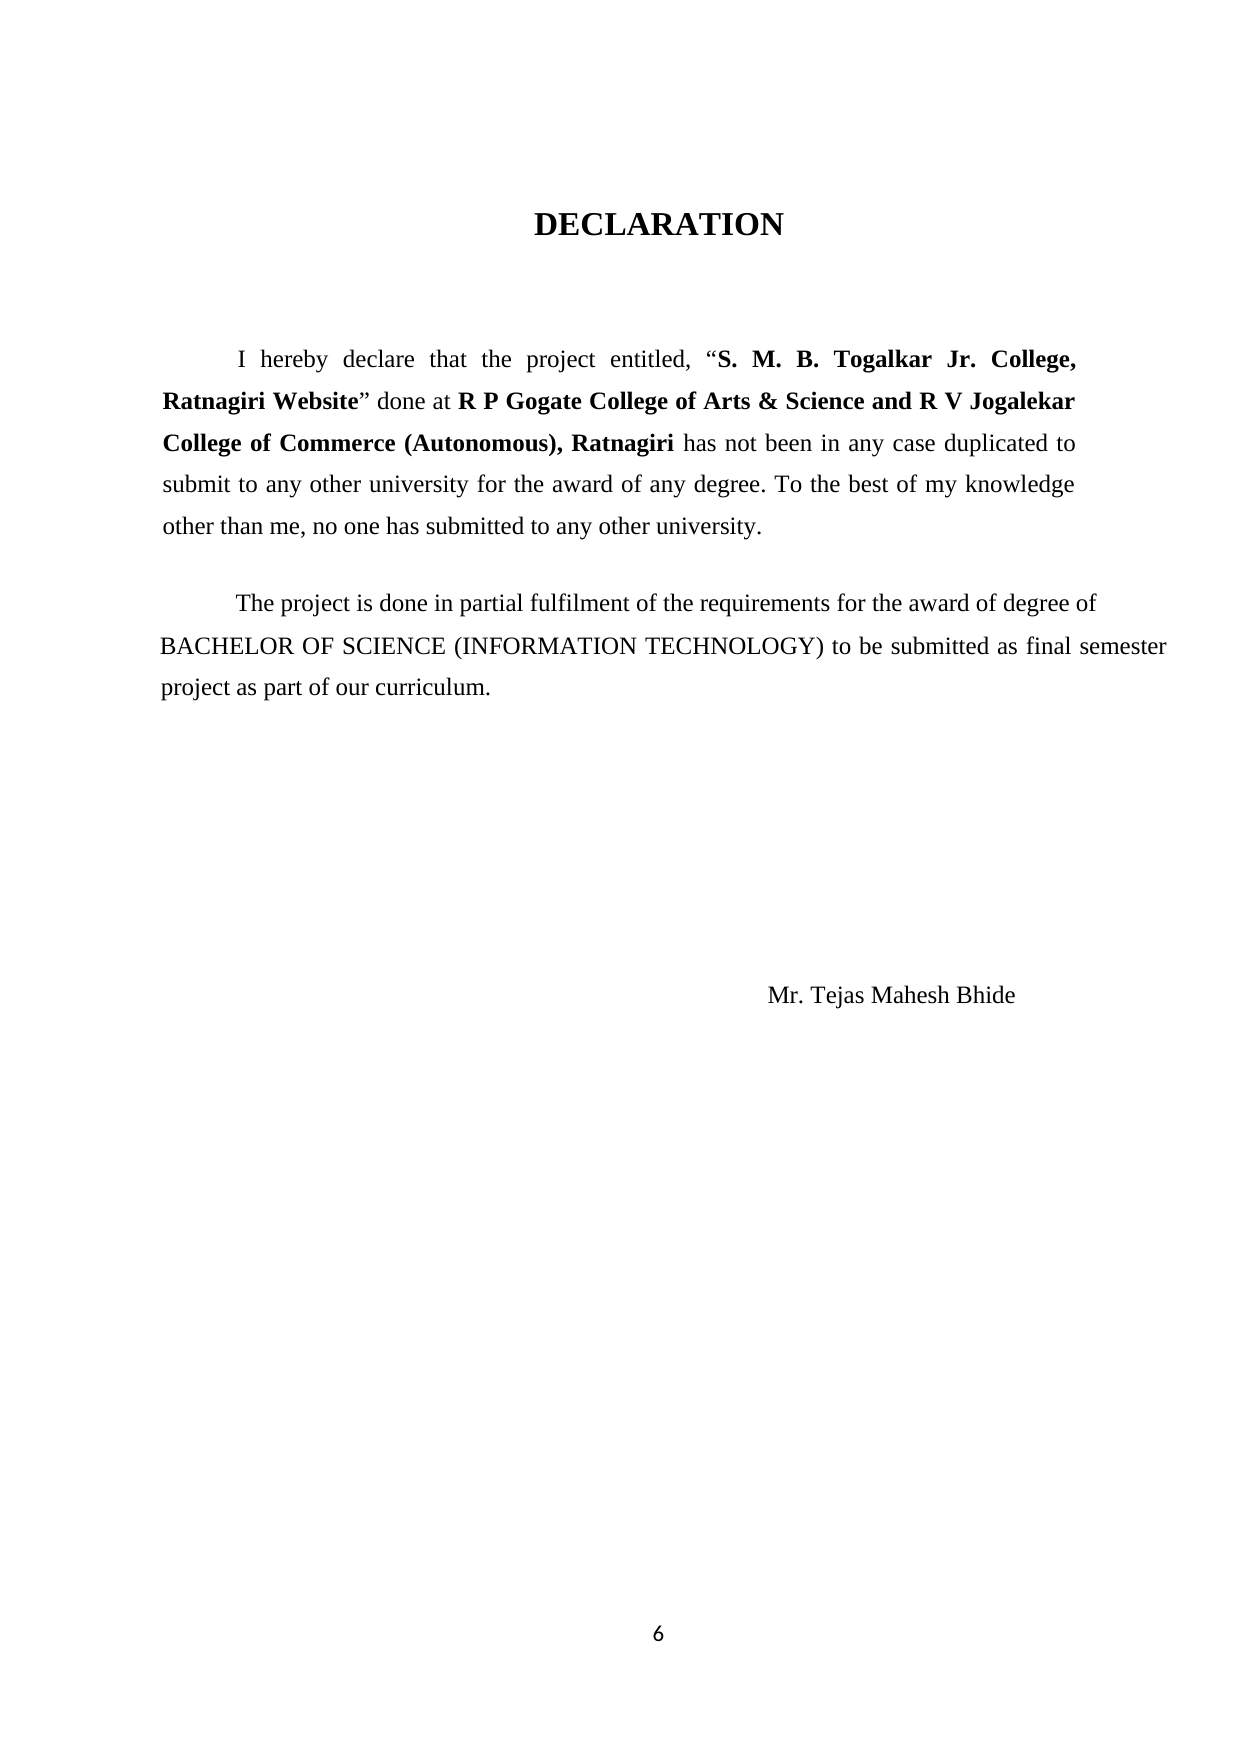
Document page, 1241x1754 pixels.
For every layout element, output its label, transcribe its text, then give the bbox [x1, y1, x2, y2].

text BACHELOR OF SCIENCE (INFORMATION TECHNOLOGY) to be submitted as final semester project as part of our curriculum. [159, 631, 1168, 701]
text DECLARATION [150, 204, 1168, 242]
text I hereby declare that the project entitled, “S. M. B. Togalkar Jr. College, Ratnagiri Website” done at R P Gogate College of Arts & Science and R V Jogalekar College of Commerce (Autonomous), Ratnagiri has not been in any case duplicated to submit to any other university for the award of any degree. To the best of my knowledge other than me, no one has submitted to any other university. [162, 344, 1077, 540]
text The project is done in partial fulfilment of the requirements for the award of degree of [150, 588, 1097, 616]
text Mr. Tejas Mahesh Bhide [148, 980, 1168, 1009]
